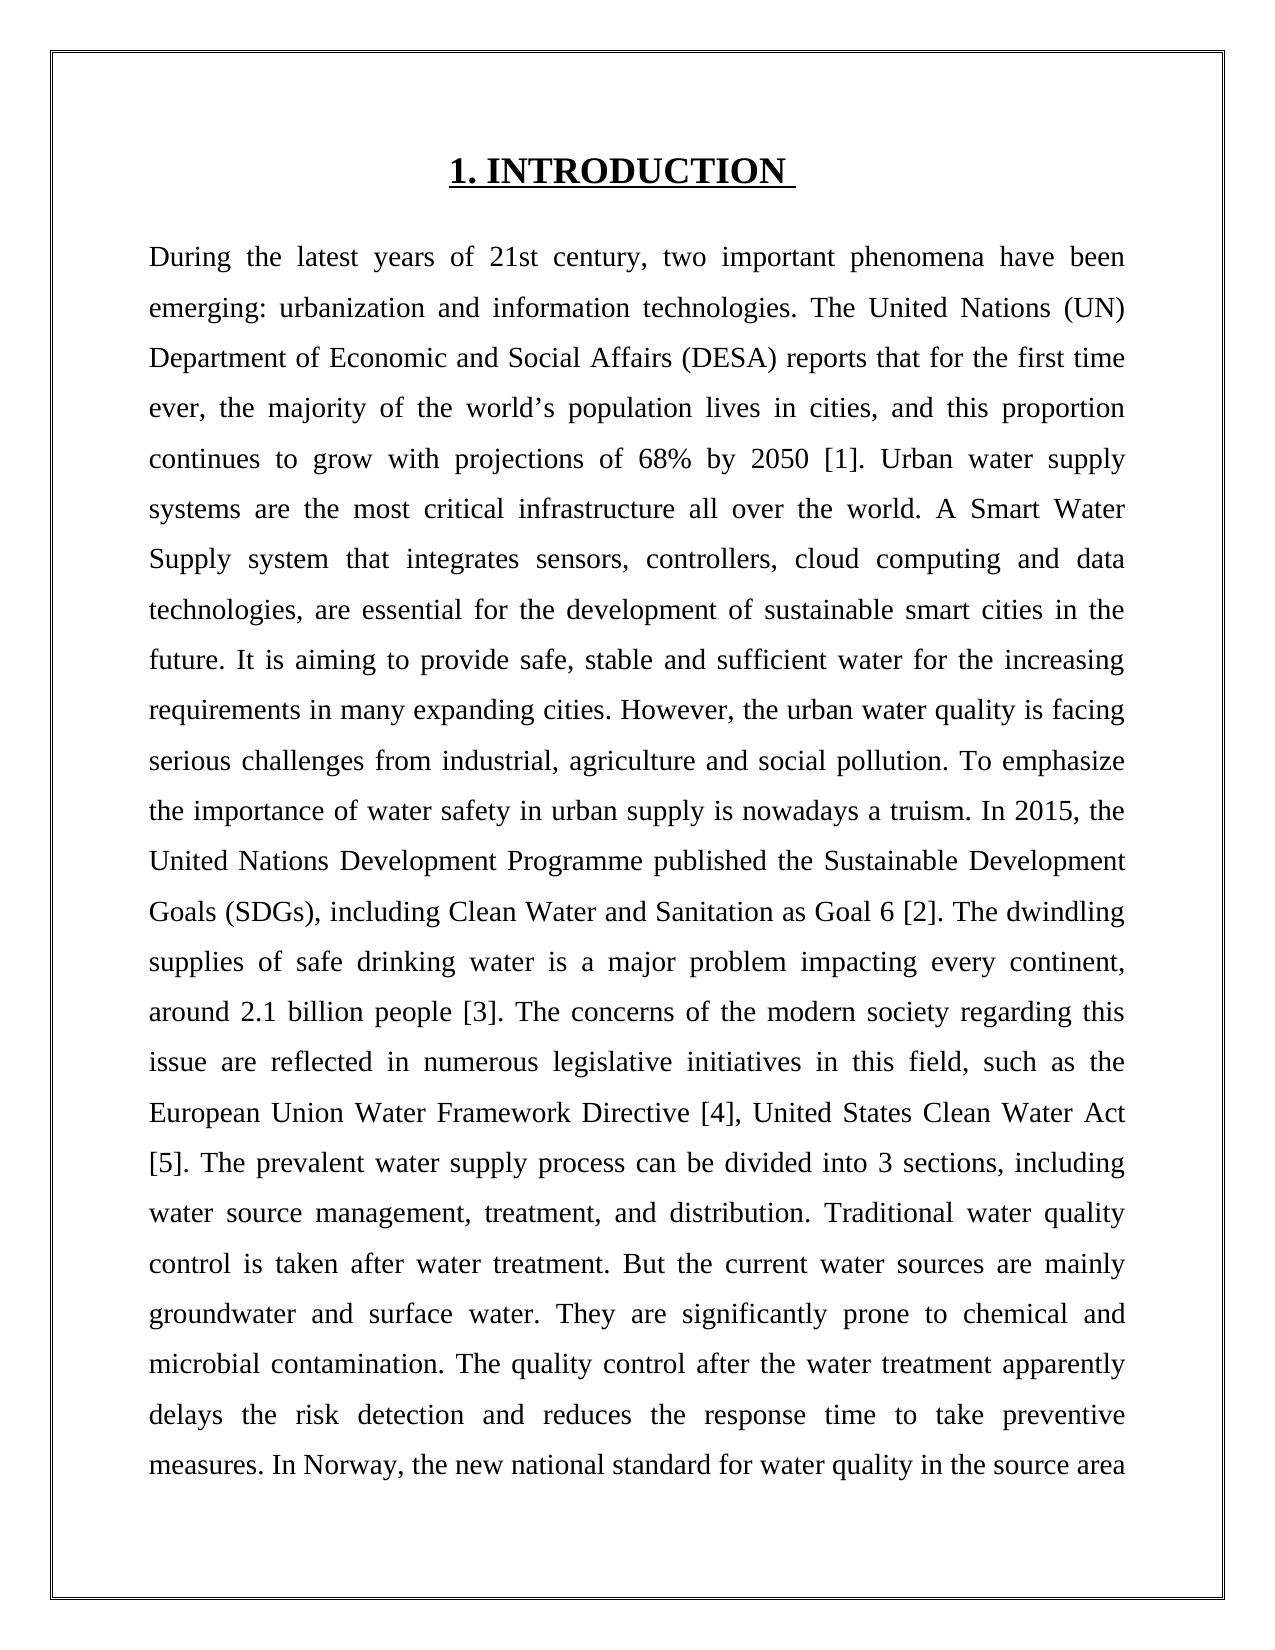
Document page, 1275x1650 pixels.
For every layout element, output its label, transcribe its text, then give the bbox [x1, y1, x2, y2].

text 1. INTRODUCTION [373, 148, 1126, 192]
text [148, 239, 1126, 1481]
